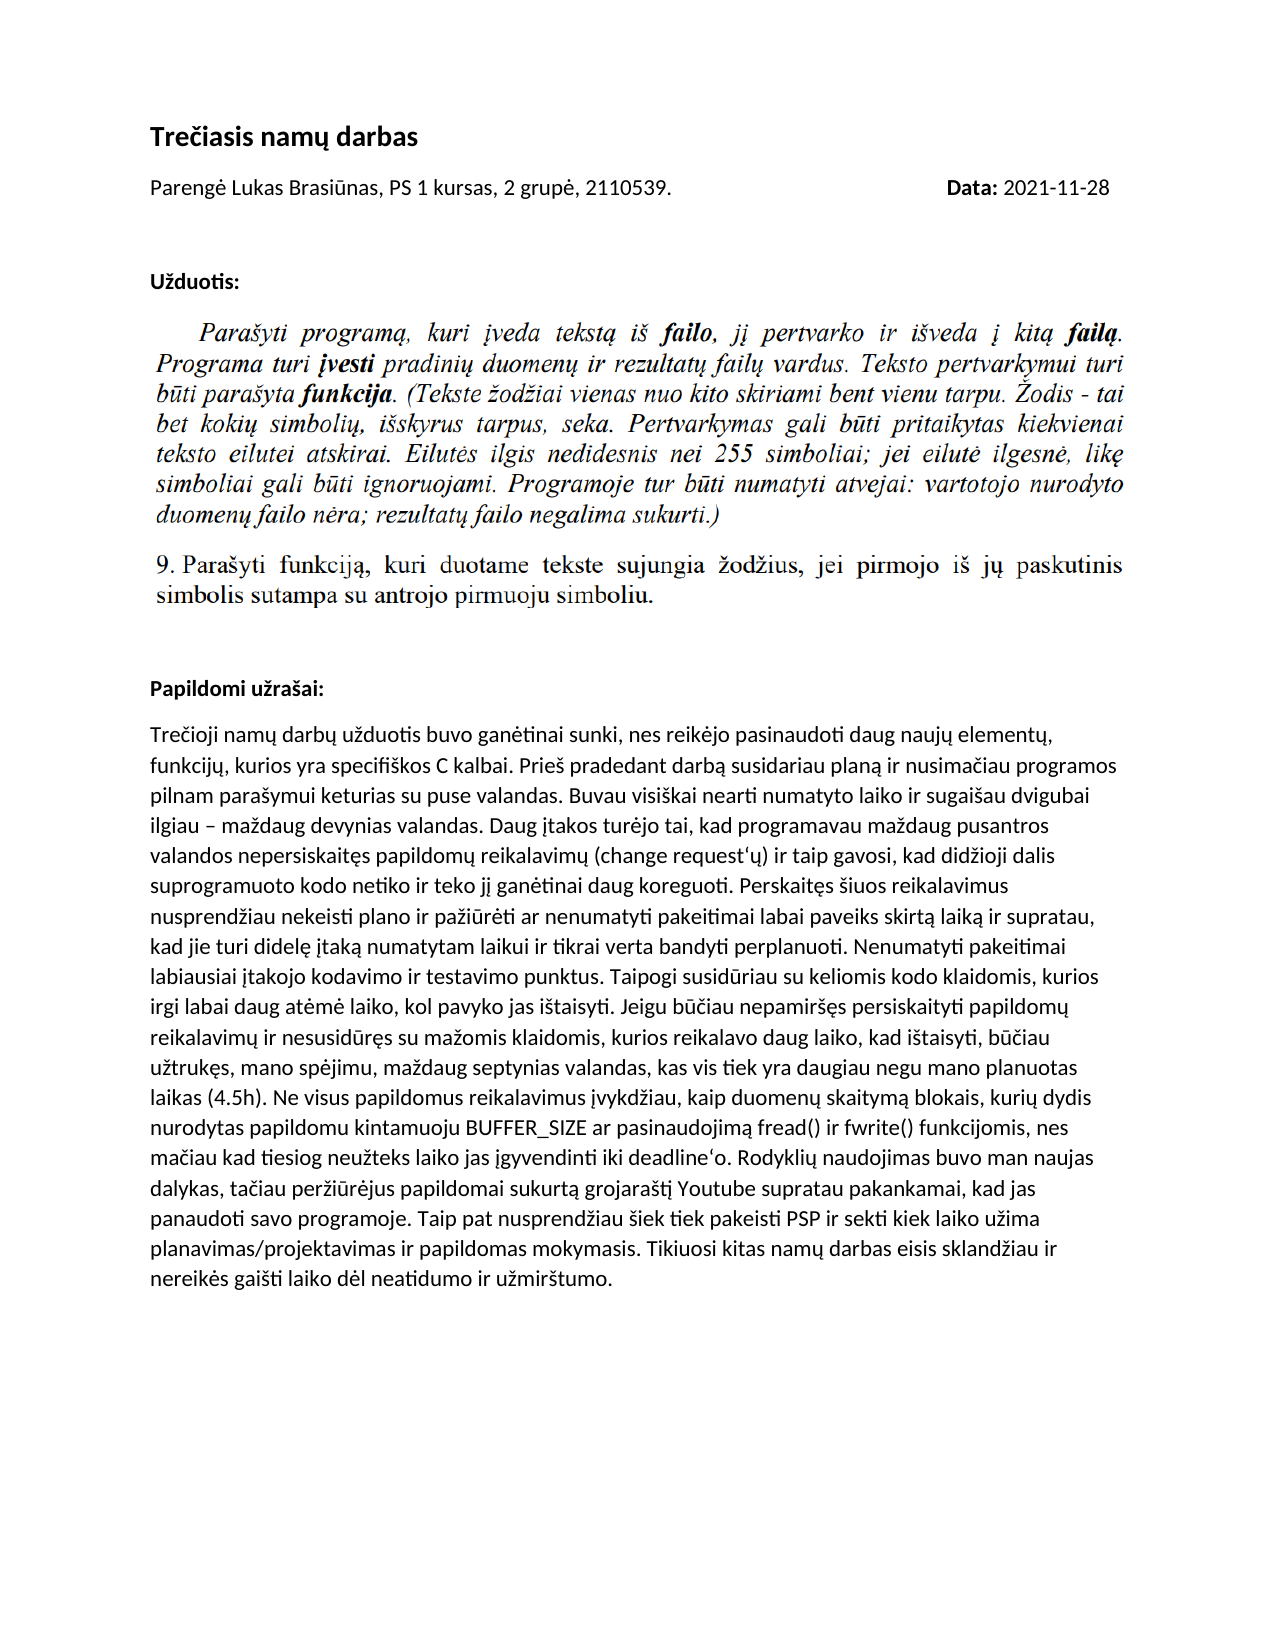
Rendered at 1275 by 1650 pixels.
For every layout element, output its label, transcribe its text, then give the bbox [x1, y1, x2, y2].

picture [150, 313, 1125, 530]
picture [150, 548, 1125, 608]
text Trečioji namų darbų užduotis buvo ganėtinai sunki, nes reikėjo pasinaudoti daug naujų elementų, funkcijų, kurios yra specifiškos C kalbai. Prieš pradedant darbą susidariau planą ir nusimačiau programos pilnam parašymui keturias su puse valandas. Buvau visiškai nearti numatyto laiko ir sugaišau dvigubai ilgiau – maždaug devynias valandas. Daug įtakos turėjo tai, kad programavau maždaug pusantros valandos nepersiskaitęs papildomų reikalavimų (change request‘ų) ir taip gavosi, kad didžioji dalis suprogramuoto kodo netiko ir teko jį ganėtinai daug koreguoti. Perskaitęs šiuos reikalavimus nusprendžiau nekeisti plano ir pažiūrėti ar nenumatyti pakeitimai labai paveiks skirtą laiką ir supratau, kad jie turi didelę įtaką numatytam laikui ir tikrai verta bandyti perplanuoti. Nenumatyti pakeitimai labiausiai įtakojo kodavimo ir testavimo punktus. Taipogi susidūriau su keliomis kodo klaidomis, kurios irgi labai daug atėmė laiko, kol pavyko jas ištaisyti. Jeigu būčiau nepamiršęs persiskaityti papildomų reikalavimų ir nesusidūręs su mažomis klaidomis, kurios reikalavo daug laiko, kad ištaisyti, būčiau užtrukęs, mano spėjimu, maždaug septynias valandas, kas vis tiek yra daugiau negu mano planuotas laikas (4.5h). Ne visus papildomus reikalavimus įvykdžiau, kaip duomenų skaitymą blokais, kurių dydis nurodytas papildomu kintamuoju BUFFER_SIZE ar pasinaudojimą fread() ir fwrite() funkcijomis, nes mačiau kad tiesiog neužteks laiko jas įgyvendinti iki deadline‘o. Rodyklių naudojimas buvo man naujas dalykas, tačiau peržiūrėjus papildomai sukurtą grojaraštį Youtube supratau pakankamai, kad jas panaudoti savo programoje. Taip pat nusprendžiau šiek tiek pakeisti PSP ir sekti kiek laiko užima planavimas/projektavimas ir papildomas mokymasis. Tikiuosi kitas namų darbas eisis sklandžiau ir nereikės gaišti laiko dėl neatidumo ir užmirštumo. [150, 721, 1125, 1292]
text Papildomi užrašai: [150, 674, 1125, 702]
text Užduotis: [150, 267, 1125, 295]
text Trečiasis namų darbas [150, 118, 1125, 154]
text Parengė Lukas Brasiūnas, PS 1 kursas, 2 grupė, 2110539. Data: 2021-11-28 [150, 173, 1125, 201]
